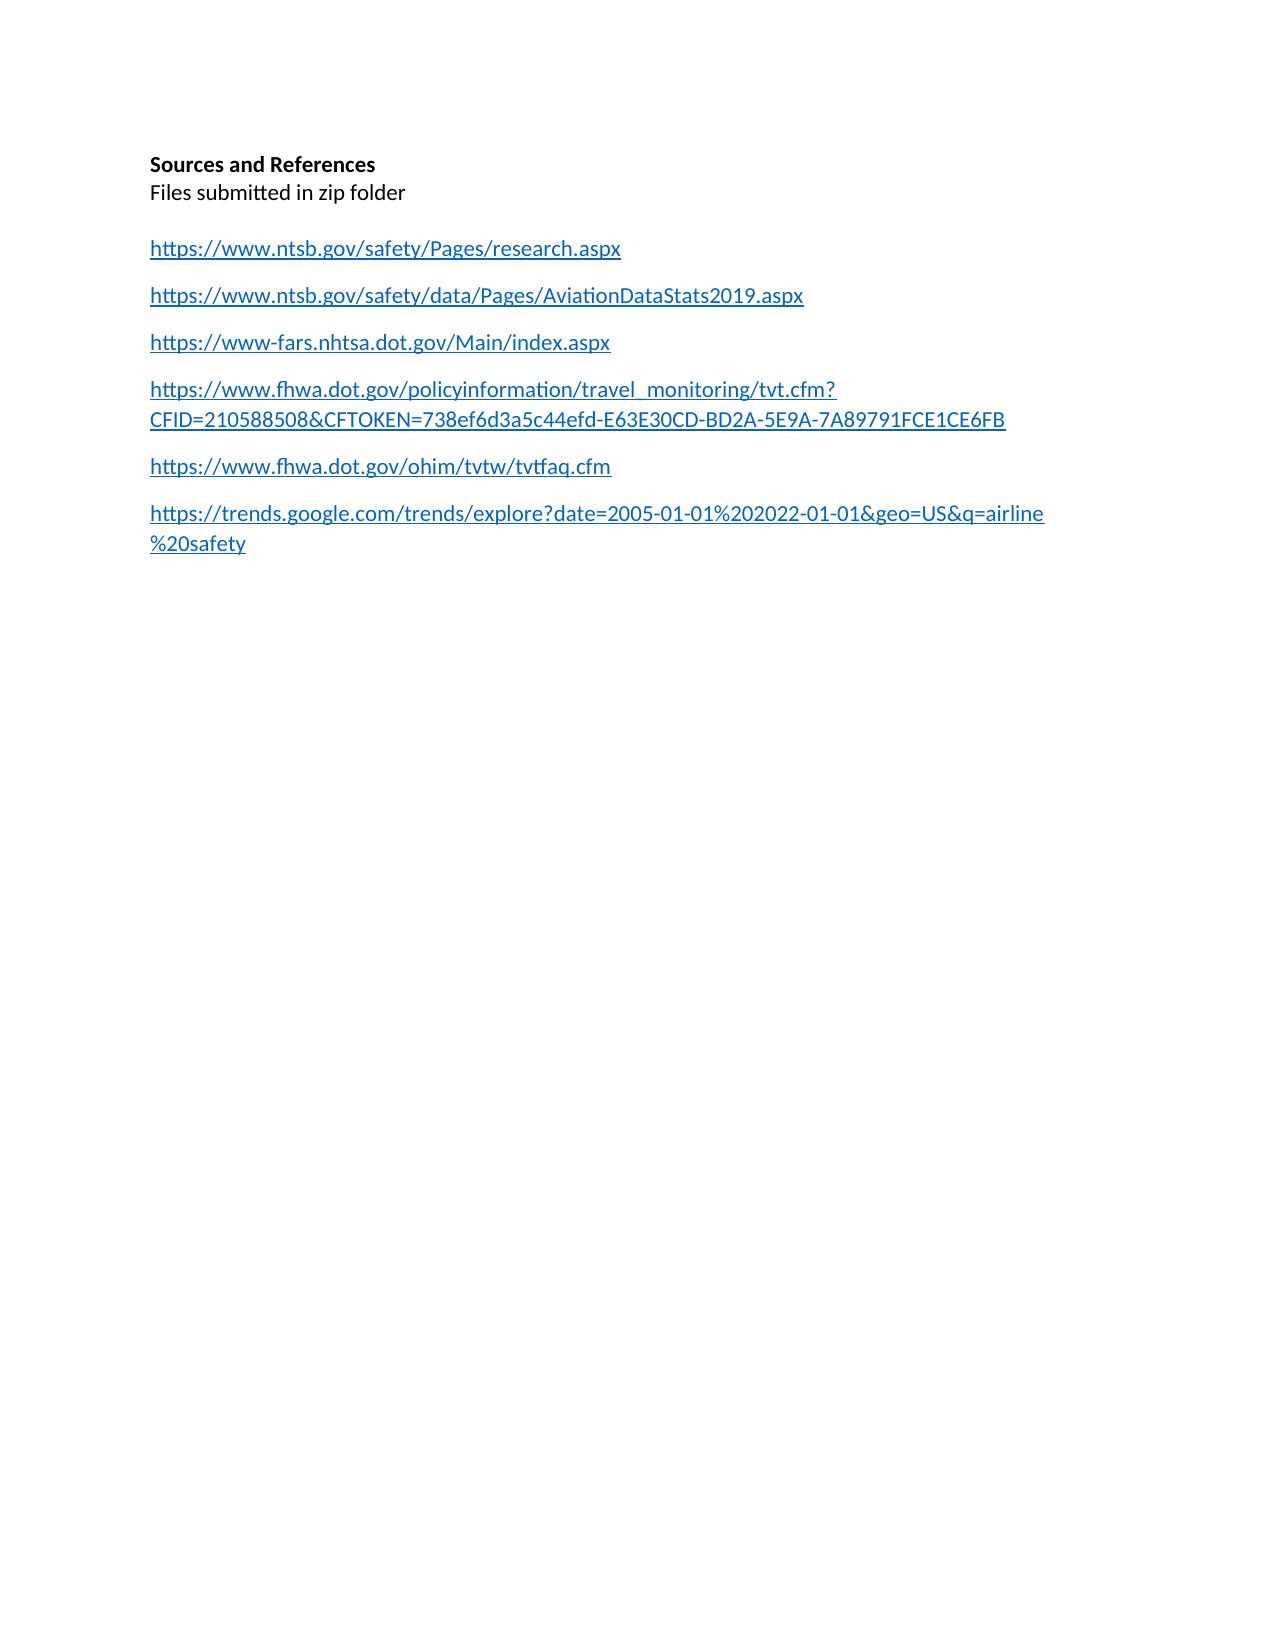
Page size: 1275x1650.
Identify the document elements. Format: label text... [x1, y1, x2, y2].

text https://www.ntsb.gov/safety/Pages/research.aspx [150, 234, 1125, 262]
text Sources and References [150, 150, 1125, 178]
text https://www-fars.nhtsa.dot.gov/Main/index.aspx [150, 328, 1125, 356]
text https://trends.google.com/trends/explore?date=2005-01-01%202022-01-01&geo=US&q=airline%20safety [150, 499, 1125, 557]
text https://www.fhwa.dot.gov/policyinformation/travel_monitoring/tvt.cfm?CFID=210588508&CFTOKEN=738ef6d3a5c44efd-E63E30CD-BD2A-5E9A-7A89791FCE1CE6FB [150, 375, 1125, 433]
text https://www.fhwa.dot.gov/ohim/tvtw/tvtfaq.cfm [150, 452, 1125, 480]
text Files submitted in zip folder [150, 178, 1125, 206]
text https://www.ntsb.gov/safety/data/Pages/AviationDataStats2019.aspx [150, 281, 1125, 309]
